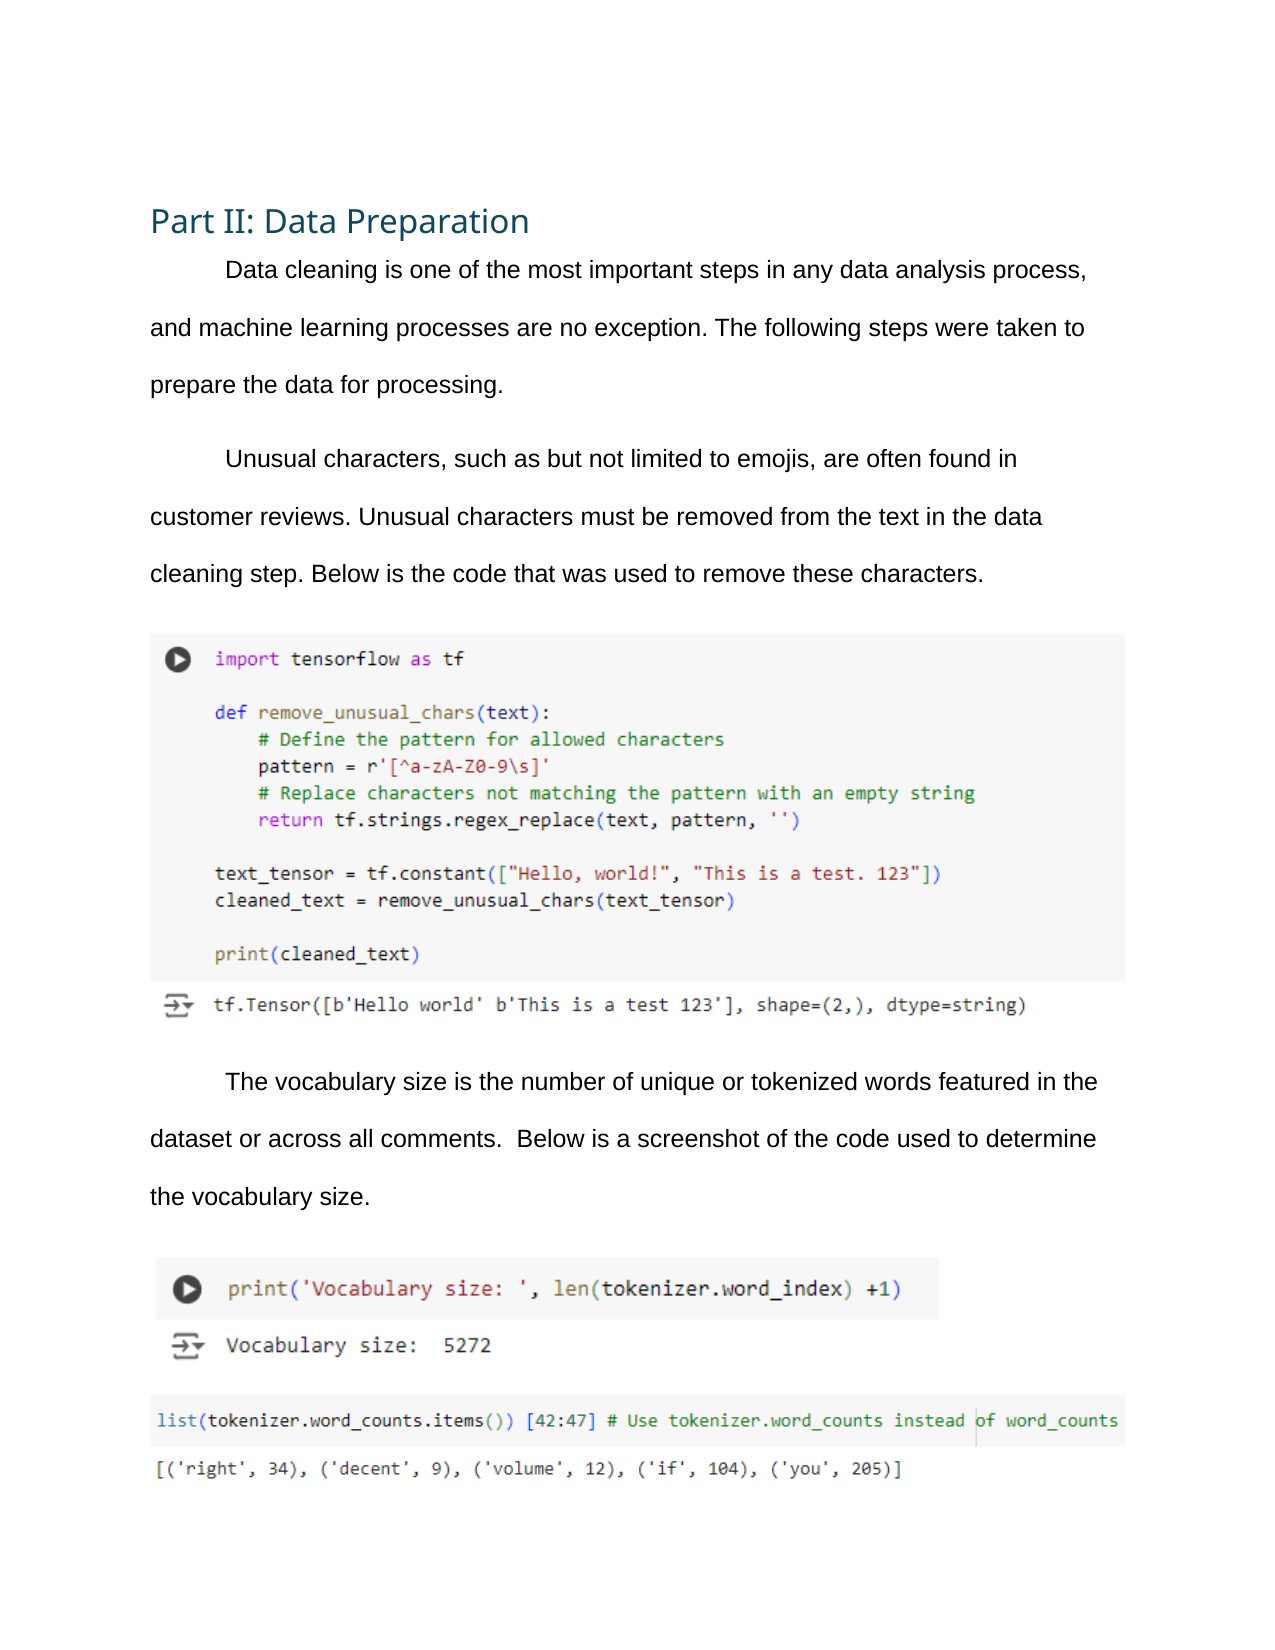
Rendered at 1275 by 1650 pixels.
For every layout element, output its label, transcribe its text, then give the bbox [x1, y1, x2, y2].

picture [150, 633, 1125, 1048]
picture [150, 1255, 940, 1373]
text Data cleaning is one of the most important steps in any data analysis process, and machine learning processes are no exception. The following steps were taken to prepare the data for processing. [150, 255, 1125, 399]
text Unusual characters, such as but not limited to emojis, are often found in customer reviews. Unusual characters must be removed from the text in the data cleaning step. Below is the code that was used to remove these characters. [150, 444, 1125, 588]
subtitle Part II: Data Preparation [150, 198, 1125, 243]
picture [150, 1392, 1125, 1492]
text The vocabulary size is the number of unique or tokenized words featured in the dataset or across all comments. Below is a screenshot of the code used to determine the vocabulary size. [150, 1067, 1125, 1210]
